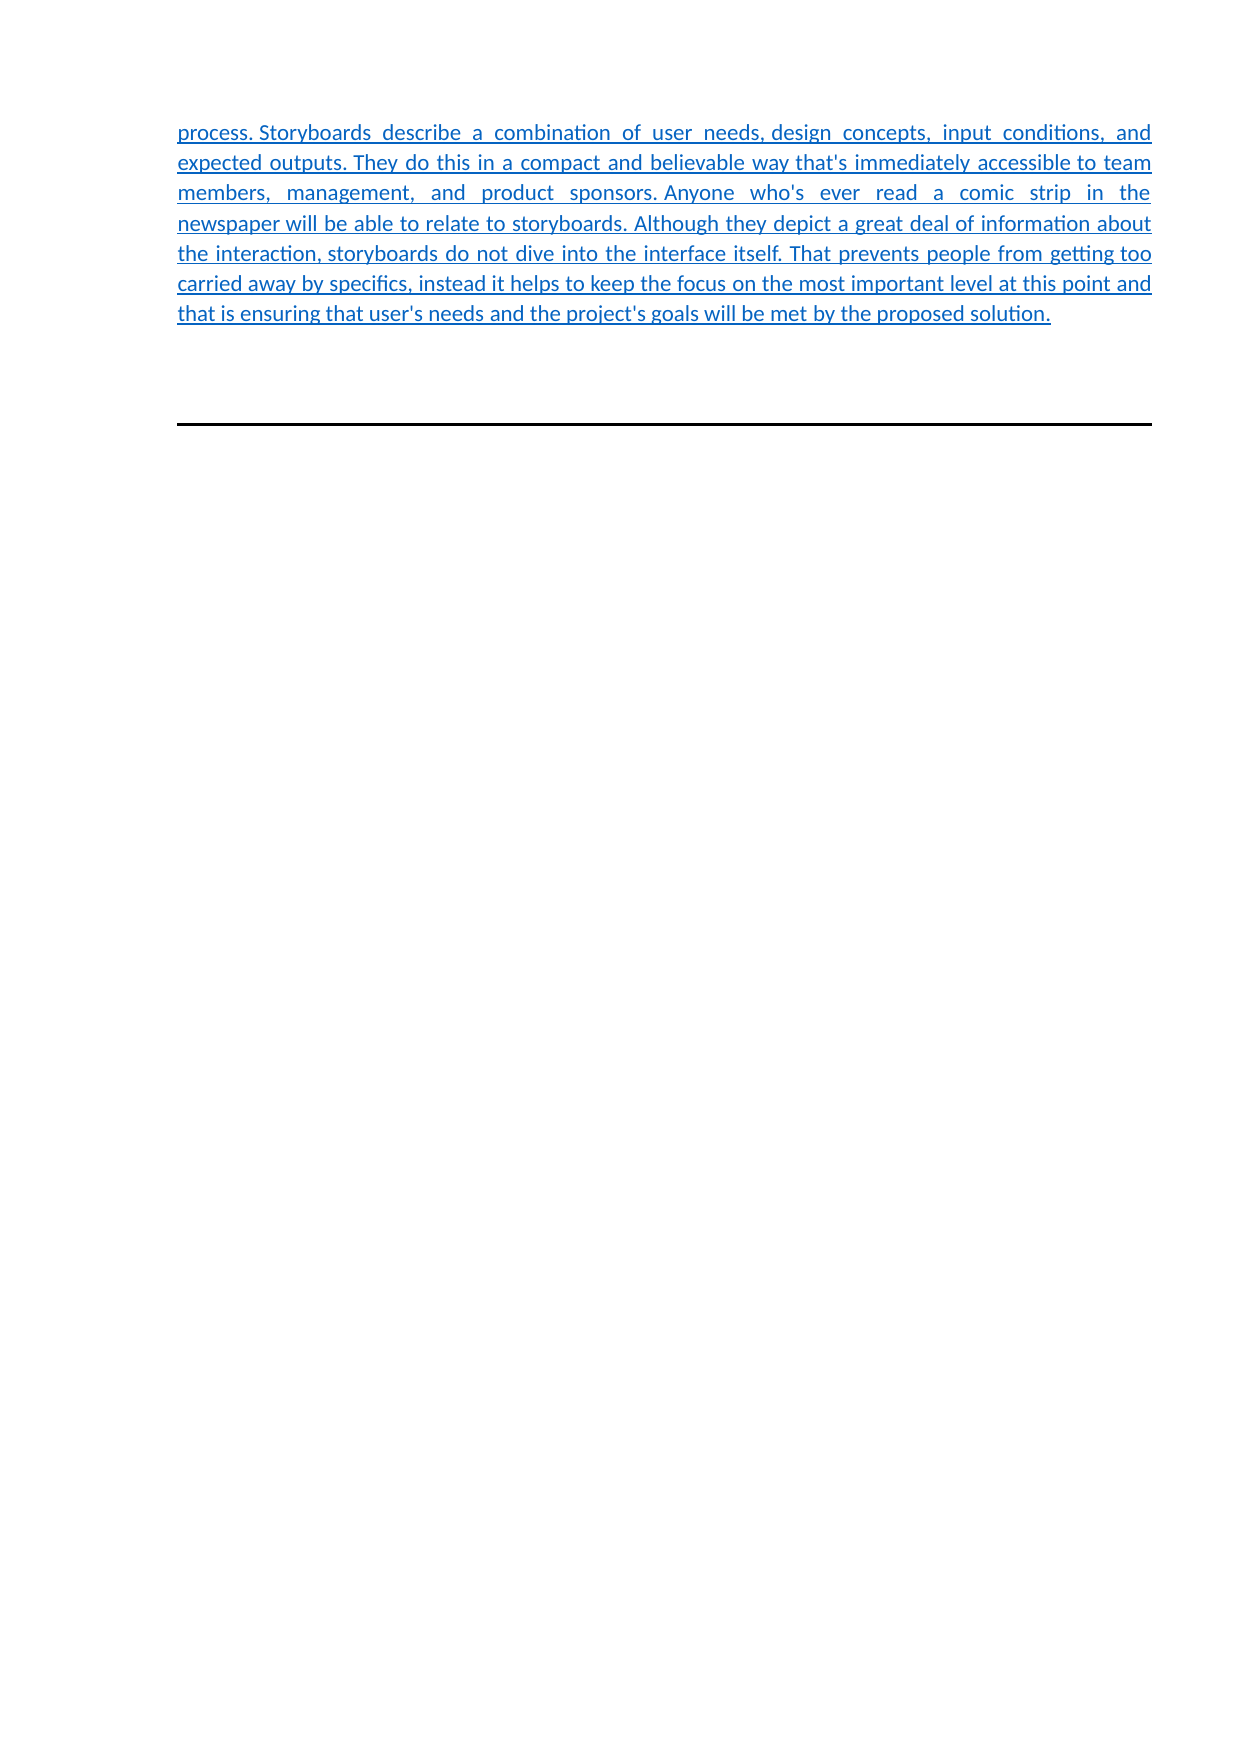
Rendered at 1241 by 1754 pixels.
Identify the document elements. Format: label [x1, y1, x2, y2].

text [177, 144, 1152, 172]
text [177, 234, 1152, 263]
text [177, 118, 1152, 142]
text [177, 174, 1152, 233]
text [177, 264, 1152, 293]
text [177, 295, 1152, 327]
